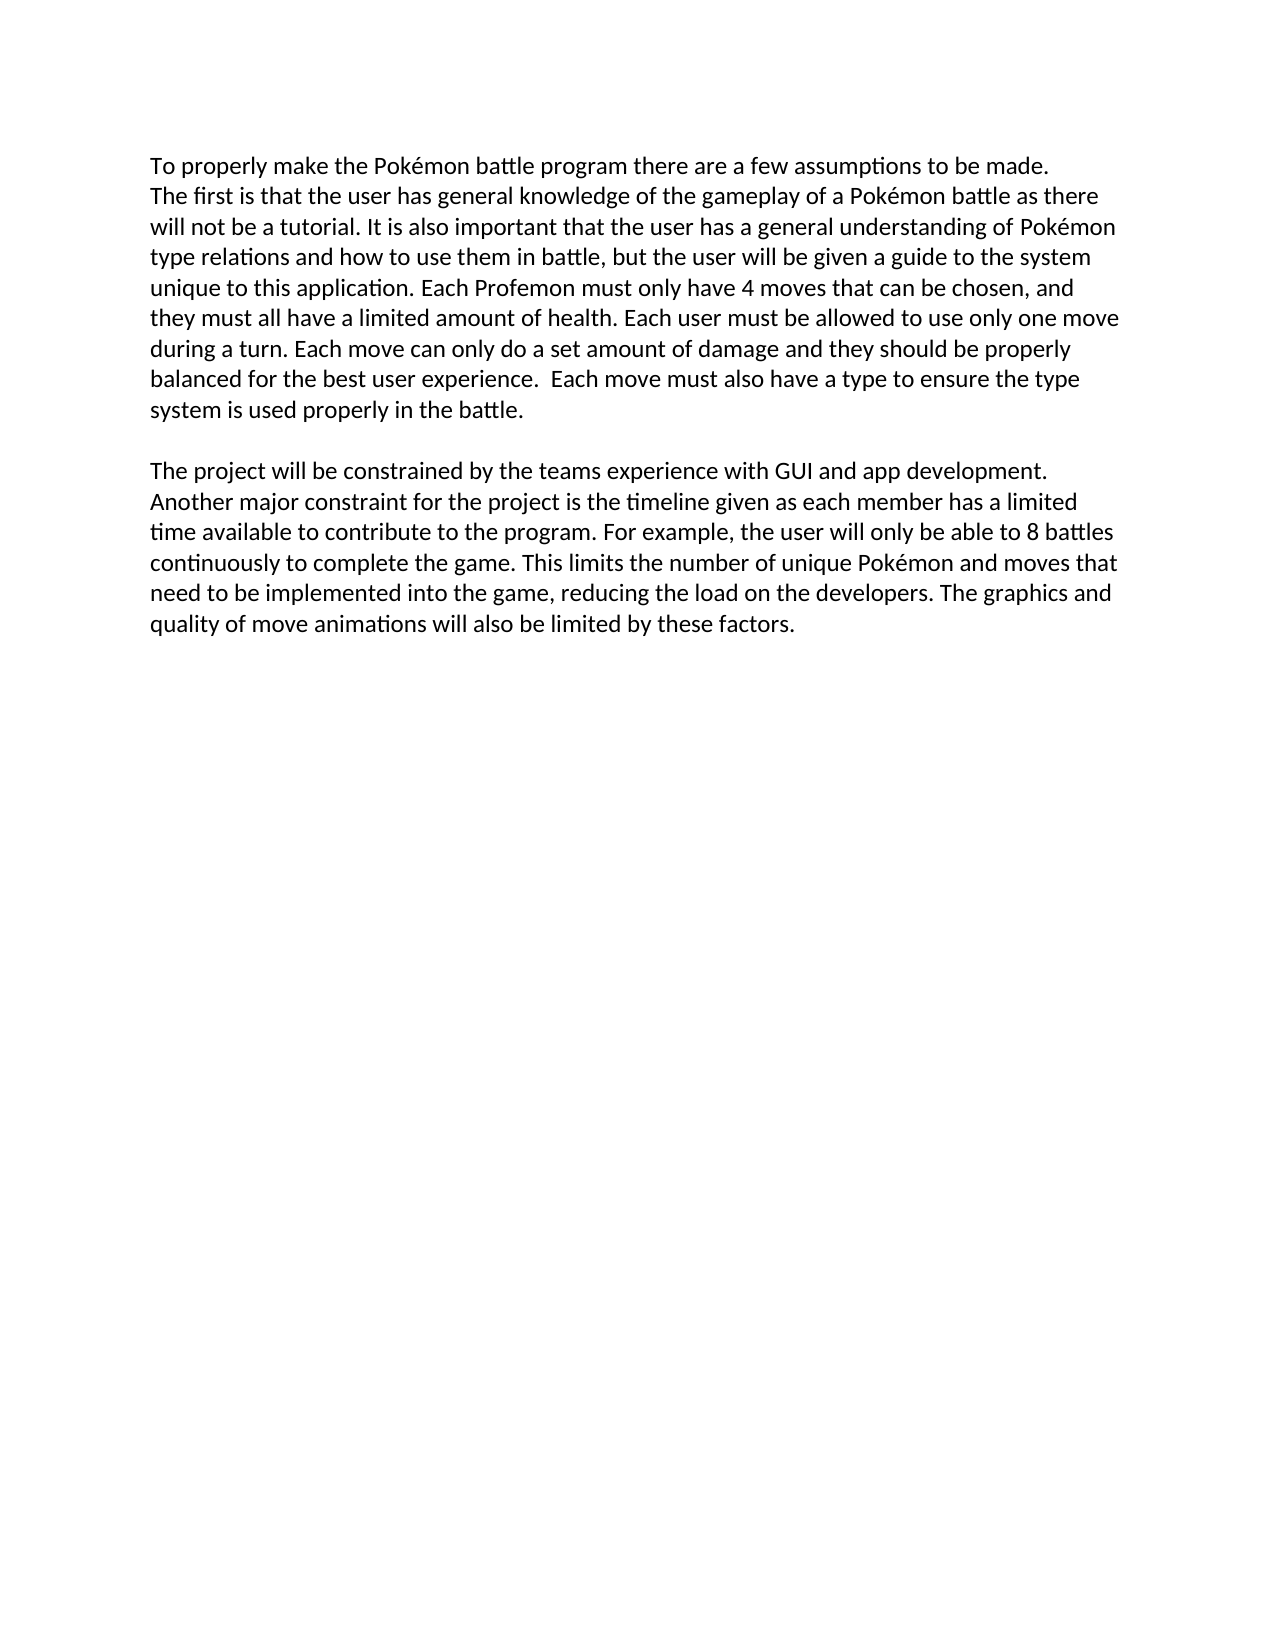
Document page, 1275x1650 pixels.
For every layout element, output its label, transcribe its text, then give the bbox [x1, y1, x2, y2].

text The project will be constrained by the teams experience with GUI and app development. Another major constraint for the project is the timeline given as each member has a limited time available to contribute to the program. For example, the user will only be able to 8 battles continuously to complete the game. This limits the number of unique Pokémon and moves that need to be implemented into the game, reducing the load on the developers. The graphics and quality of move animations will also be limited by these factors. [150, 455, 1125, 638]
text The first is that the user has general knowledge of the gameplay of a Pokémon battle as there will not be a tutorial. It is also important that the user has a general understanding of Pokémon type relations and how to use them in battle, but the user will be given a guide to the system unique to this application. Each Profemon must only have 4 moves that can be chosen, and they must all have a limited amount of health. Each user must be allowed to use only one move during a turn. Each move can only do a set amount of damage and they should be properly balanced for the best user experience. Each move must also have a type to ensure the type system is used properly in the battle. [150, 181, 1125, 425]
text To properly make the Pokémon battle program there are a few assumptions to be made. [150, 150, 1125, 181]
